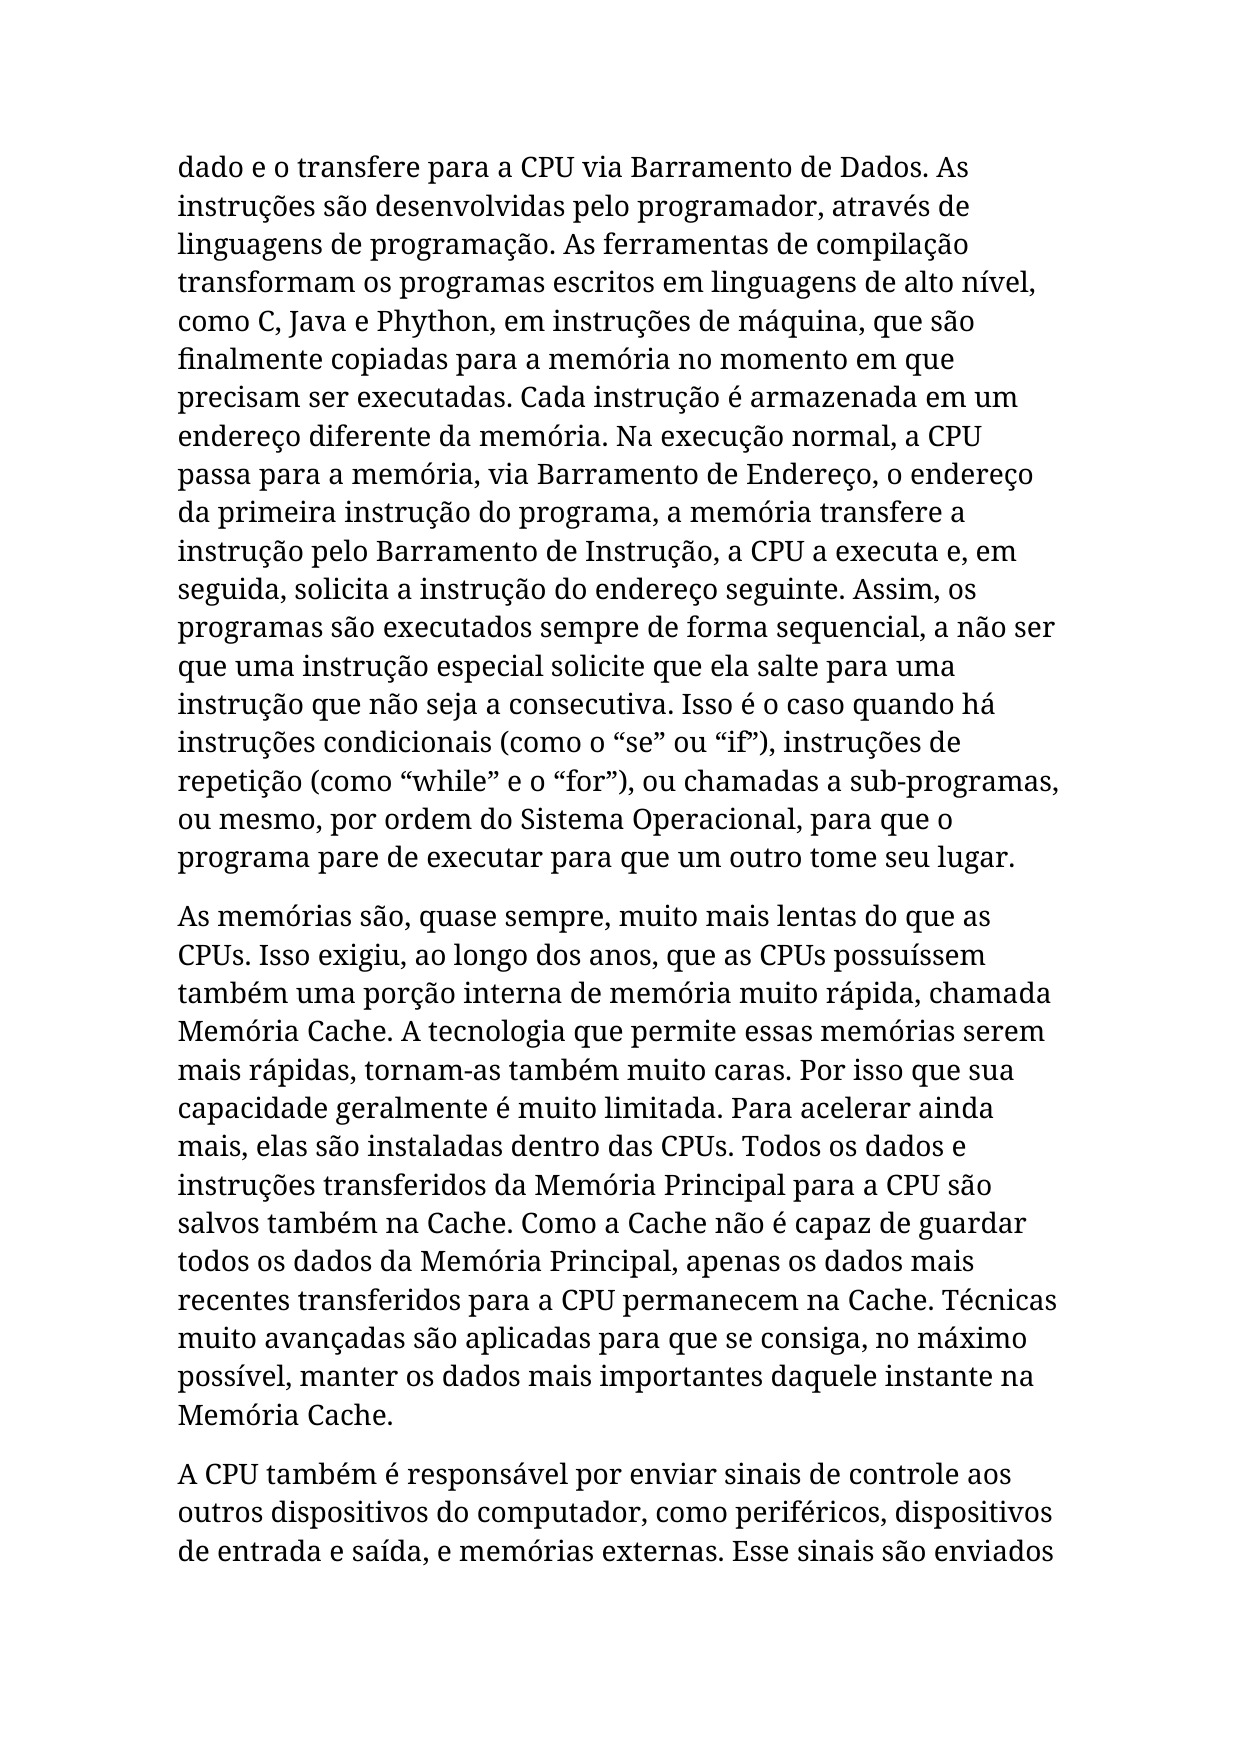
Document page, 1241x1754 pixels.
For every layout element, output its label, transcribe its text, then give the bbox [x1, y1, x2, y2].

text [177, 1454, 1063, 1569]
text As memórias são, quase sempre, muito mais lentas do que as CPUs. Isso exigiu, ao longo dos anos, que as CPUs possuíssem também uma porção interna de memória muito rápida, chamada Memória Cache. A tecnologia que permite essas memórias serem mais rápidas, tornam-as também muito caras. Por isso que sua capacidade geralmente é muito limitada. Para acelerar ainda mais, elas são instaladas dentro das CPUs. Todos os dados e instruções transferidos da Memória Principal para a CPU são salvos também na Cache. Como a Cache não é capaz de guardar todos os dados da Memória Principal, apenas os dados mais recentes transferidos para a CPU permanecem na Cache. Técnicas muito avançadas são aplicadas para que se consiga, no máximo possível, manter os dados mais importantes daquele instante na Memória Cache. [177, 897, 1063, 1433]
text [177, 148, 1063, 876]
